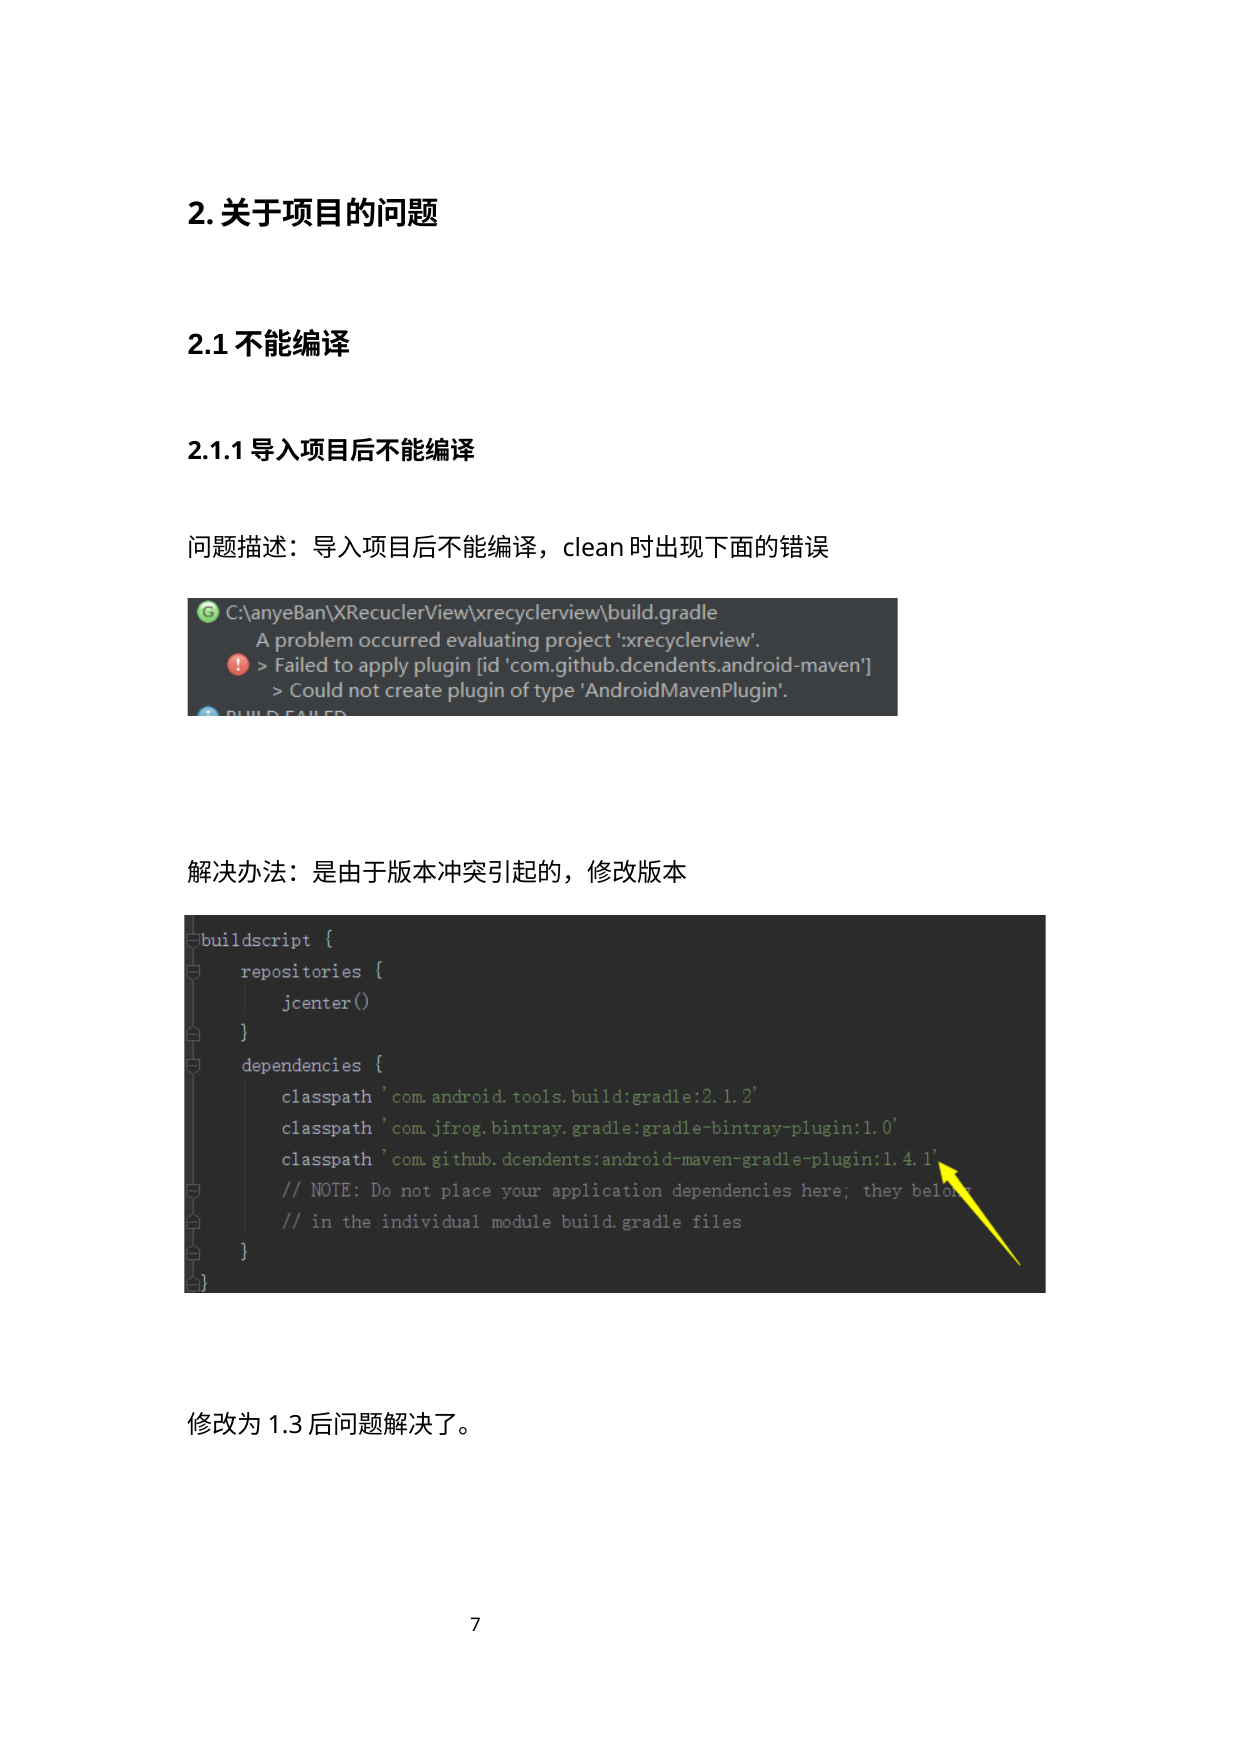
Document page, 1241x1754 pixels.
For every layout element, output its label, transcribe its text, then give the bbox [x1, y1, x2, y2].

subtitle 2.1.1导入项目后不能编译 [187, 416, 1053, 481]
picture [187, 598, 898, 716]
subtitle 2.1不能编译 [187, 309, 1053, 374]
text 修改为1.3后问题解决了。 [187, 1390, 1053, 1455]
text 问题描述：导入项目后不能编译，clean时出现下面的错误 [187, 513, 1053, 578]
text 解决办法：是由于版本冲突引起的，修改版本 [187, 838, 1053, 903]
picture [184, 915, 1046, 1293]
subtitle 关于项目的问题 [187, 178, 1053, 243]
